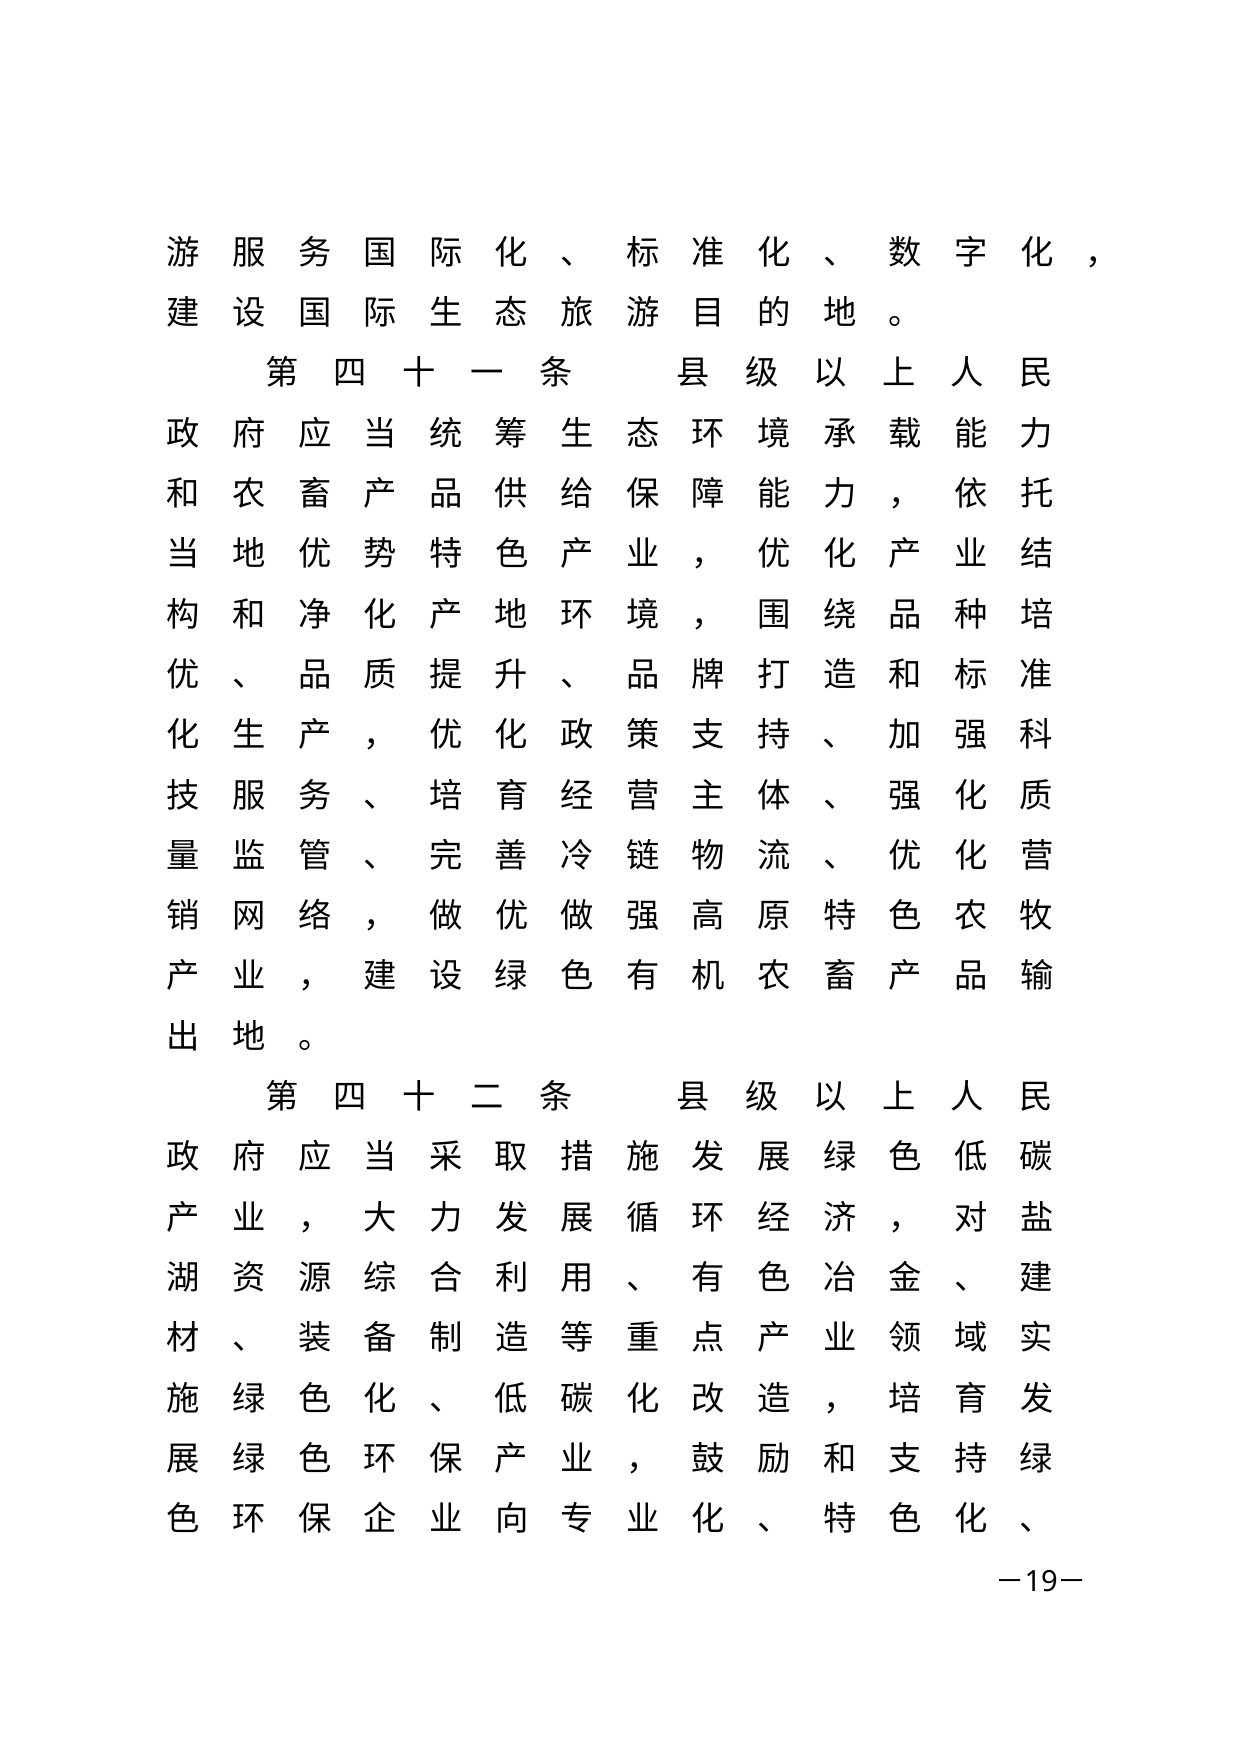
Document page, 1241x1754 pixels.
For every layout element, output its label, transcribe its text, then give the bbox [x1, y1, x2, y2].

text 第四十一条 县级以上人民政府应当统筹生态环境承载能力和农畜产品供给保障能力，依托当地优势特色产业，优化产业结构和净化产地环境，围绕品种培优、品质提升、品牌打造和标准化生产，优化政策支持、加强科技服务、培育经营主体、强化质量监管、完善冷链物流、优化营销网络，做优做强高原特色农牧产业，建设绿色有机农畜产品输出地。 [167, 340, 1085, 1064]
text 第四十二条 县级以上人民政府应当采取措施发展绿色低碳产业，大力发展循环经济，对盐湖资源综合利用、有色冶金、建材、装备制造等重点产业领域实施绿色化、低碳化改造，培育发展绿色环保产业，鼓励和支持绿色环保企业向专业化、特色化、精细化、尖端化方向发展。 [167, 1064, 1085, 1546]
